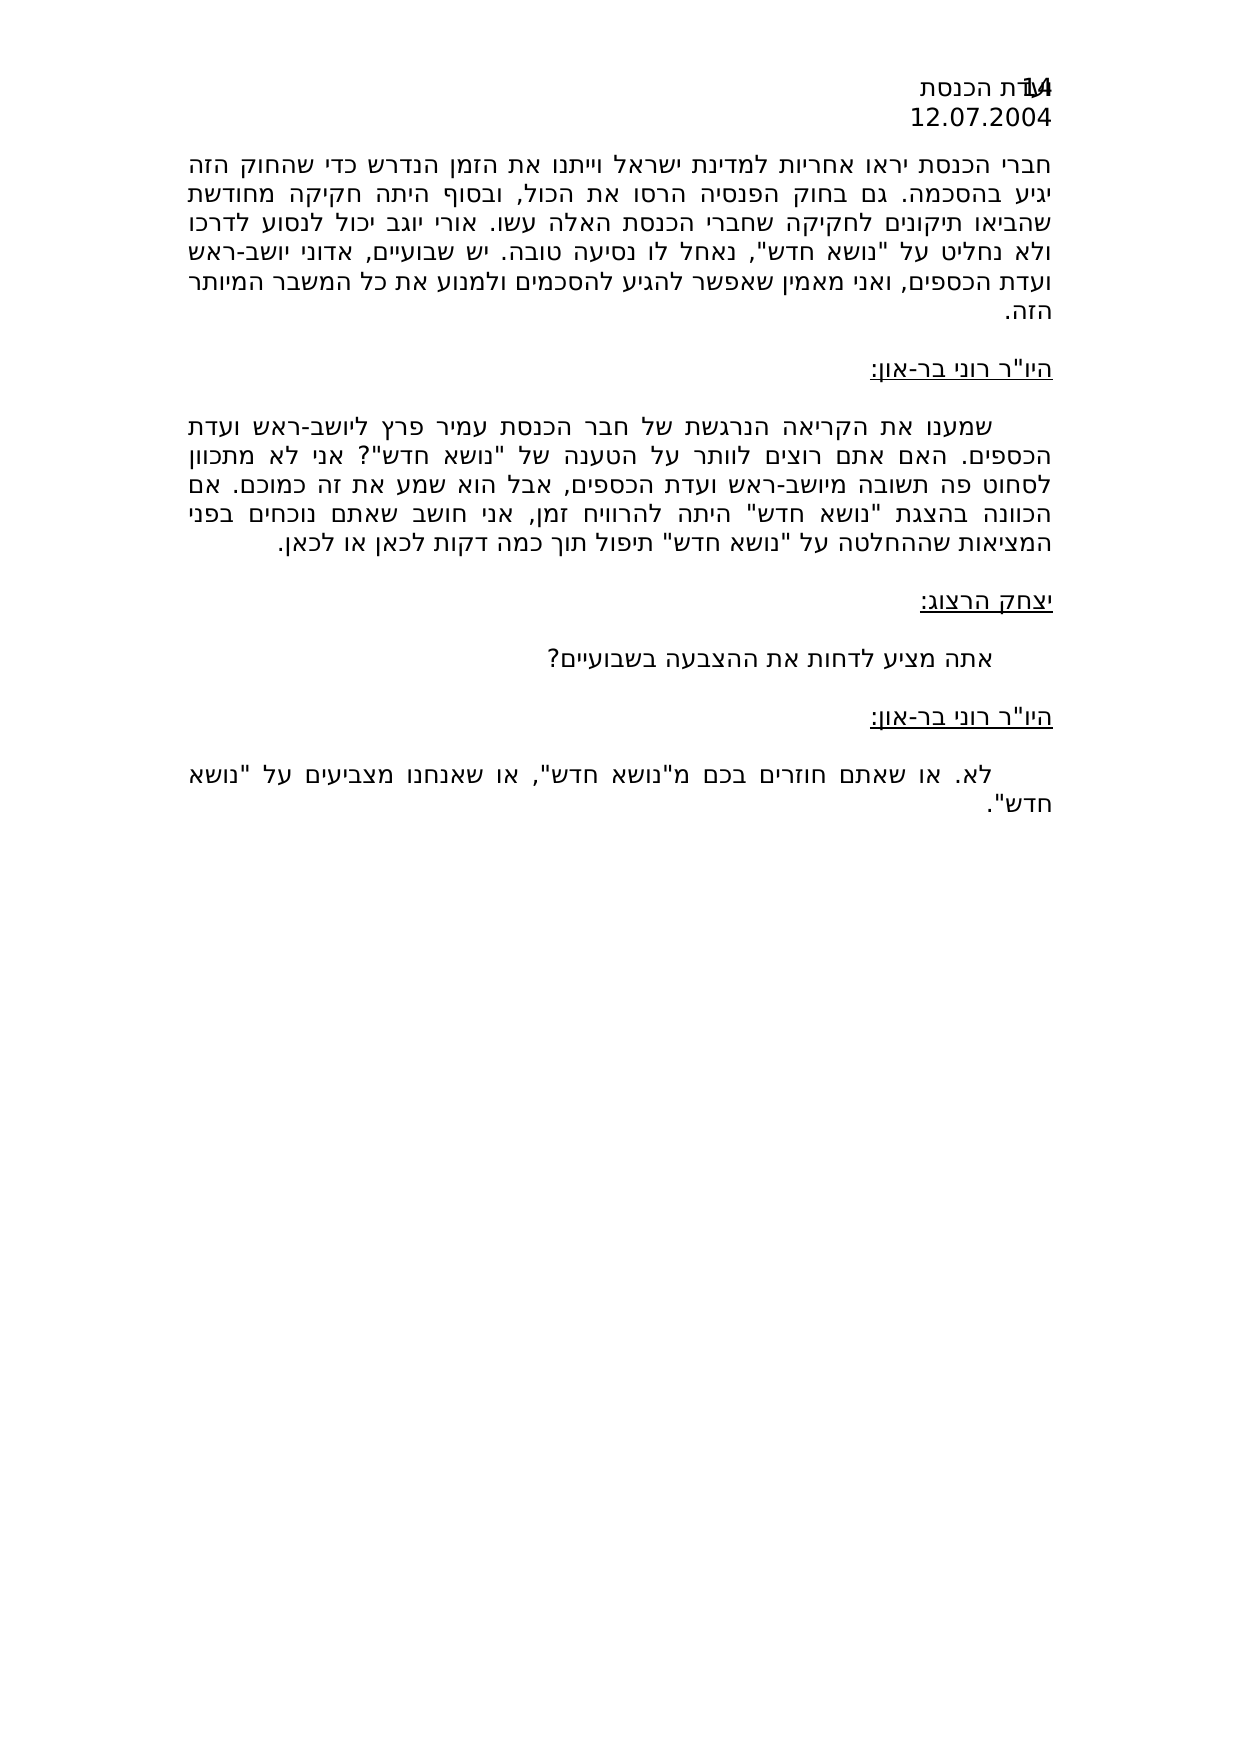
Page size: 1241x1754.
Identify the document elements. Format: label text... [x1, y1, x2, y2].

text לא. או שאתם חוזרים בכם מ"נושא חדש", או שאנחנו מצביעים על "נושא חדש". [187, 760, 1053, 818]
text יצחק הרצוג: [187, 586, 1053, 615]
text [187, 150, 1053, 325]
text שמענו את הקריאה הנרגשת של חבר הכנסת עמיר פרץ ליושב-ראש ועדת הכספים. האם אתם רוצים לוותר על הטענה של "נושא חדש"? אני לא מתכוון לסחוט פה תשובה מיושב-ראש ועדת הכספים, אבל הוא שמע את זה כמוכם. אם הכוונה בהצגת "נושא חדש" היתה להרוויח זמן, אני חושב שאתם נוכחים בפני המציאות שההחלטה על "נושא חדש" תיפול תוך כמה דקות לכאן או לכאן. [187, 412, 1053, 557]
text היו"ר רוני בר-און: [187, 702, 1053, 731]
text אתה מציע לדחות את ההצבעה בשבועיים? [187, 644, 1053, 673]
text היו"ר רוני בר-און: [187, 354, 1053, 383]
